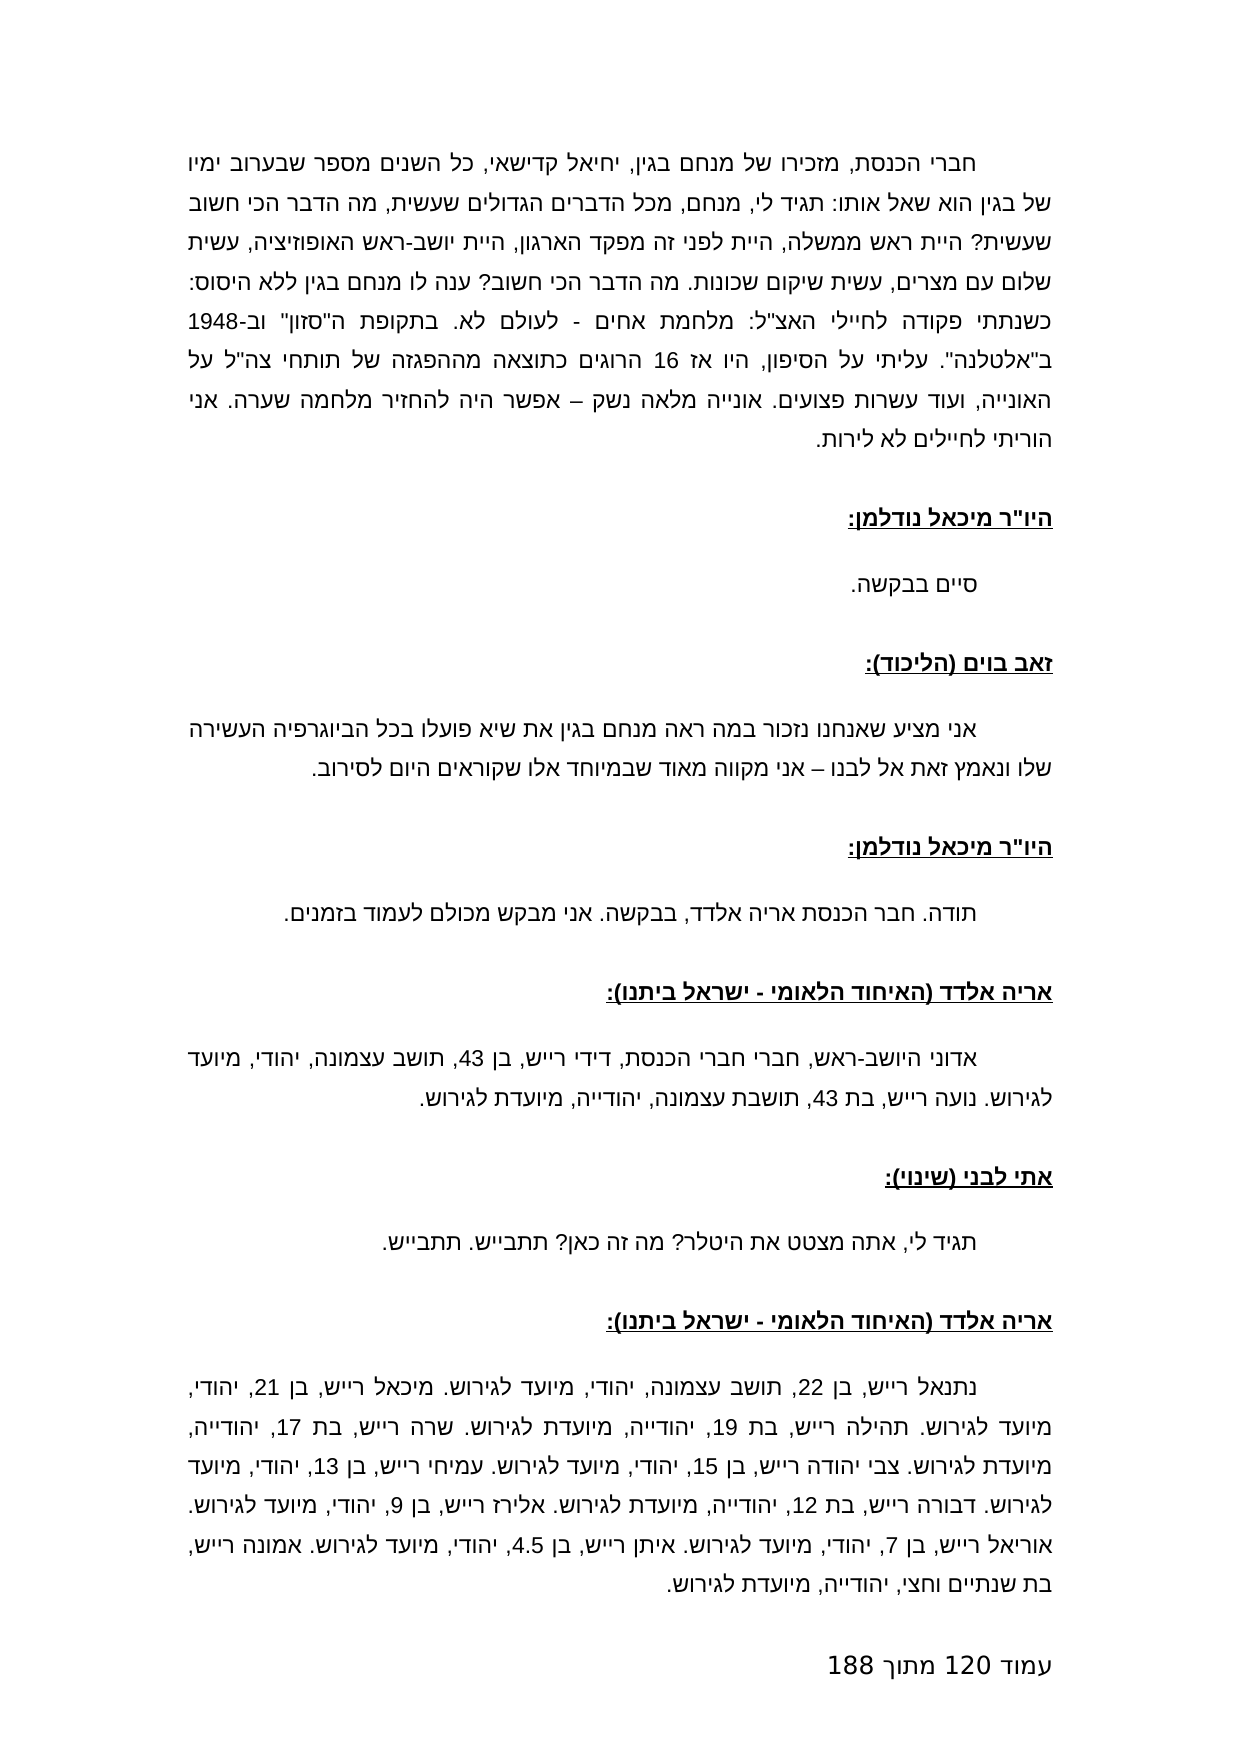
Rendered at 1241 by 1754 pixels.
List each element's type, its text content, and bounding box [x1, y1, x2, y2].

text אדוני היושב-ראש, חברי חברי הכנסת, דידי רייש, בן 43, תושב עצמונה, יהודי, מיועד לגירוש. נועה רייש, בת 43, תושבת עצמונה, יהודייה, מיועדת לגירוש. [187, 1045, 1053, 1111]
text נתנאל רייש, בן 22, תושב עצמונה, יהודי, מיועד לגירוש. מיכאל רייש, בן 21, יהודי, מיועד לגירוש. תהילה רייש, בת 19, יהודייה, מיועדת לגירוש. שרה רייש, בת 17, יהודייה, מיועדת לגירוש. צבי יהודה רייש, בן 15, יהודי, מיועד לגירוש. עמיחי רייש, בן 13, יהודי, מיועד לגירוש. דבורה רייש, בת 12, יהודייה, מיועדת לגירוש. אלירז רייש, בן 9, יהודי, מיועד לגירוש. אוריאל רייש, בן 7, יהודי, מיועד לגירוש. איתן רייש, בן 4.5, יהודי, מיועד לגירוש. אמונה רייש, בת שנתיים וחצי, יהודייה, מיועדת לגירוש. [187, 1374, 1053, 1598]
text זאב בוים (הליכוד): [187, 650, 1053, 676]
text אתי לבני (שינוי): [187, 1163, 1053, 1190]
text היו"ר מיכאל נודלמן: [187, 834, 1053, 861]
text סיים בבקשה. [187, 571, 1053, 597]
text תודה. חבר הכנסת אריה אלדד, בבקשה. אני מבקש מכולם לעמוד בזמנים. [187, 900, 1053, 927]
text אני מציע שאנחנו נזכור במה ראה מנחם בגין את שיא פועלו בכל הביוגרפיה העשירה שלו ונאמץ זאת אל לבנו – אני מקווה מאוד שבמיוחד אלו שקוראים היום לסירוב. [187, 716, 1053, 782]
text היו"ר מיכאל נודלמן: [187, 505, 1053, 532]
text תגיד לי, אתה מצטט את היטלר? מה זה כאן? תתבייש. תתבייש. [187, 1229, 1053, 1256]
text אריה אלדד (האיחוד הלאומי - ישראל ביתנו): [187, 1308, 1053, 1334]
text אריה אלדד (האיחוד הלאומי - ישראל ביתנו): [187, 979, 1053, 1006]
text חברי הכנסת, מזכירו של מנחם בגין, יחיאל קדישאי, כל השנים מספר שבערוב ימיו של בגין הוא שאל אותו: תגיד לי, מנחם, מכל הדברים הגדולים שעשית, מה הדבר הכי חשוב שעשית? היית ראש ממשלה, היית לפני זה מפקד הארגון, היית יושב-ראש האופוזיציה, עשית שלום עם מצרים, עשית שיקום שכונות. מה הדבר הכי חשוב? ענה לו מנחם בגין ללא היסוס: כשנתתי פקודה לחיילי האצ"ל: מלחמת אחים - לעולם לא. בתקופת ה"סזון" וב-1948 ב"אלטלנה". עליתי על הסיפון, היו אז 16 הרוגים כתוצאה מההפגזה של תותחי צה"ל על האונייה, ועוד עשרות פצועים. אונייה מלאה נשק – אפשר היה להחזיר מלחמה שערה. אני הוריתי לחיילים לא לירות. [187, 150, 1053, 453]
